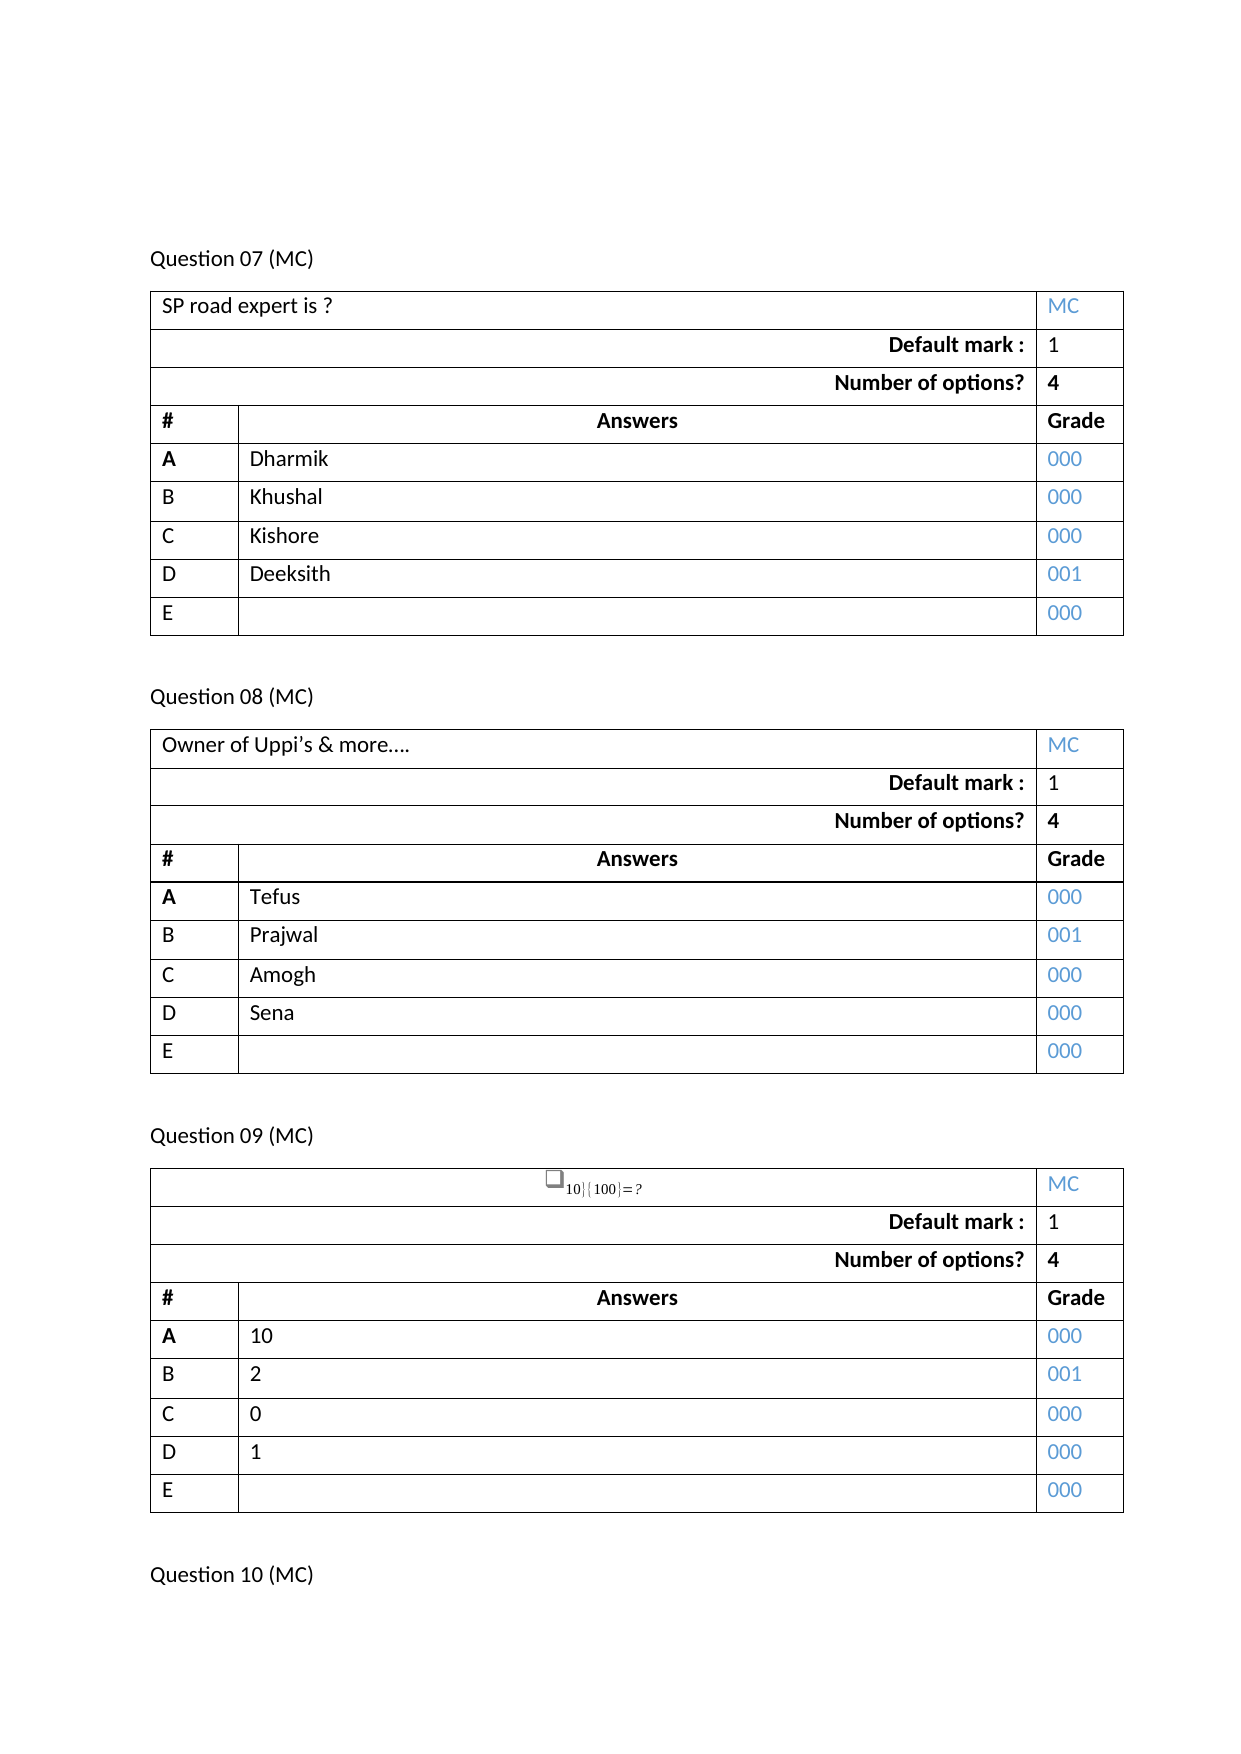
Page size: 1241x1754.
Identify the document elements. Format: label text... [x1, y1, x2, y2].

table_cell 000 [1037, 883, 1123, 919]
table_cell 000 [1037, 522, 1123, 558]
table_cell B [151, 482, 238, 521]
text Question 08 (MC) [150, 682, 1090, 711]
text Question 09 (MC) [150, 1121, 1090, 1149]
table_cell C [151, 960, 238, 997]
table_header MC [1037, 292, 1123, 329]
table_cell 000 [1037, 1321, 1123, 1358]
table_cell 1 [1037, 769, 1123, 805]
table_cell Number of options? [151, 1245, 1036, 1282]
table_cell Amogh [239, 960, 1036, 997]
table_header [151, 1169, 1036, 1206]
table_cell 10 [239, 1321, 1036, 1358]
table_cell Khushal [239, 482, 1036, 521]
table_header SP road expert is ? [151, 292, 1036, 329]
table_cell 2 [239, 1359, 1036, 1398]
table_cell D [151, 1437, 238, 1474]
table_cell C [151, 522, 238, 558]
table_cell B [151, 1359, 238, 1398]
table_cell Answers [239, 845, 1036, 881]
table_cell 000 [1037, 1475, 1123, 1512]
table_cell Default mark : [151, 769, 1036, 805]
table_cell E [151, 1475, 238, 1512]
table_cell # [151, 845, 238, 881]
table_cell Dharmik [239, 444, 1036, 481]
table_cell Prajwal [239, 921, 1036, 959]
table_cell 001 [1037, 560, 1123, 597]
table_cell A [151, 1321, 238, 1358]
table_cell 000 [1037, 960, 1123, 997]
table_cell Number of options? [151, 806, 1036, 843]
table_cell 4 [1037, 1245, 1123, 1282]
table_cell A [151, 883, 238, 919]
table_cell Grade [1037, 1283, 1123, 1320]
table_cell 1 [1037, 330, 1123, 367]
table_cell 4 [1037, 806, 1123, 843]
table_cell Grade [1037, 845, 1123, 881]
table_cell Grade [1037, 406, 1123, 443]
table_cell Deeksith [239, 560, 1036, 597]
table_cell # [151, 1283, 238, 1320]
table_cell D [151, 998, 238, 1035]
table_cell 001 [1037, 921, 1123, 959]
table_cell 001 [1037, 1359, 1123, 1398]
table_cell 000 [1037, 1437, 1123, 1474]
table_cell D [151, 560, 238, 597]
table_cell 000 [1037, 482, 1123, 521]
table_cell # [151, 406, 238, 443]
table_cell Default mark : [151, 330, 1036, 367]
table_cell Sena [239, 998, 1036, 1035]
table_cell 000 [1037, 598, 1123, 634]
table_cell Default mark : [151, 1207, 1036, 1244]
table_cell Answers [239, 1283, 1036, 1320]
table_cell [239, 1036, 1036, 1073]
table_cell 000 [1037, 1036, 1123, 1073]
text Question 10 (MC) [150, 1560, 1090, 1588]
table_cell 1 [1037, 1207, 1123, 1244]
table_cell E [151, 598, 238, 634]
table_cell [239, 1475, 1036, 1512]
table_cell Kishore [239, 522, 1036, 558]
table_cell 000 [1037, 1399, 1123, 1436]
table_cell A [151, 444, 238, 481]
table_header MC [1037, 1169, 1123, 1206]
table_cell [239, 598, 1036, 634]
table_cell 000 [1037, 998, 1123, 1035]
table_cell Answers [239, 406, 1036, 443]
table_cell 000 [1037, 444, 1123, 481]
table_cell 1 [239, 1437, 1036, 1474]
table_header MC [1037, 730, 1123, 767]
table_cell Tefus [239, 883, 1036, 919]
text Question 07 (MC) [150, 244, 1090, 272]
table_cell C [151, 1399, 238, 1436]
table_header Owner of Uppi’s & more…. [151, 730, 1036, 767]
table_cell B [151, 921, 238, 959]
table_cell 4 [1037, 368, 1123, 405]
table_cell 0 [239, 1399, 1036, 1436]
table_cell Number of options? [151, 368, 1036, 405]
table_cell E [151, 1036, 238, 1073]
